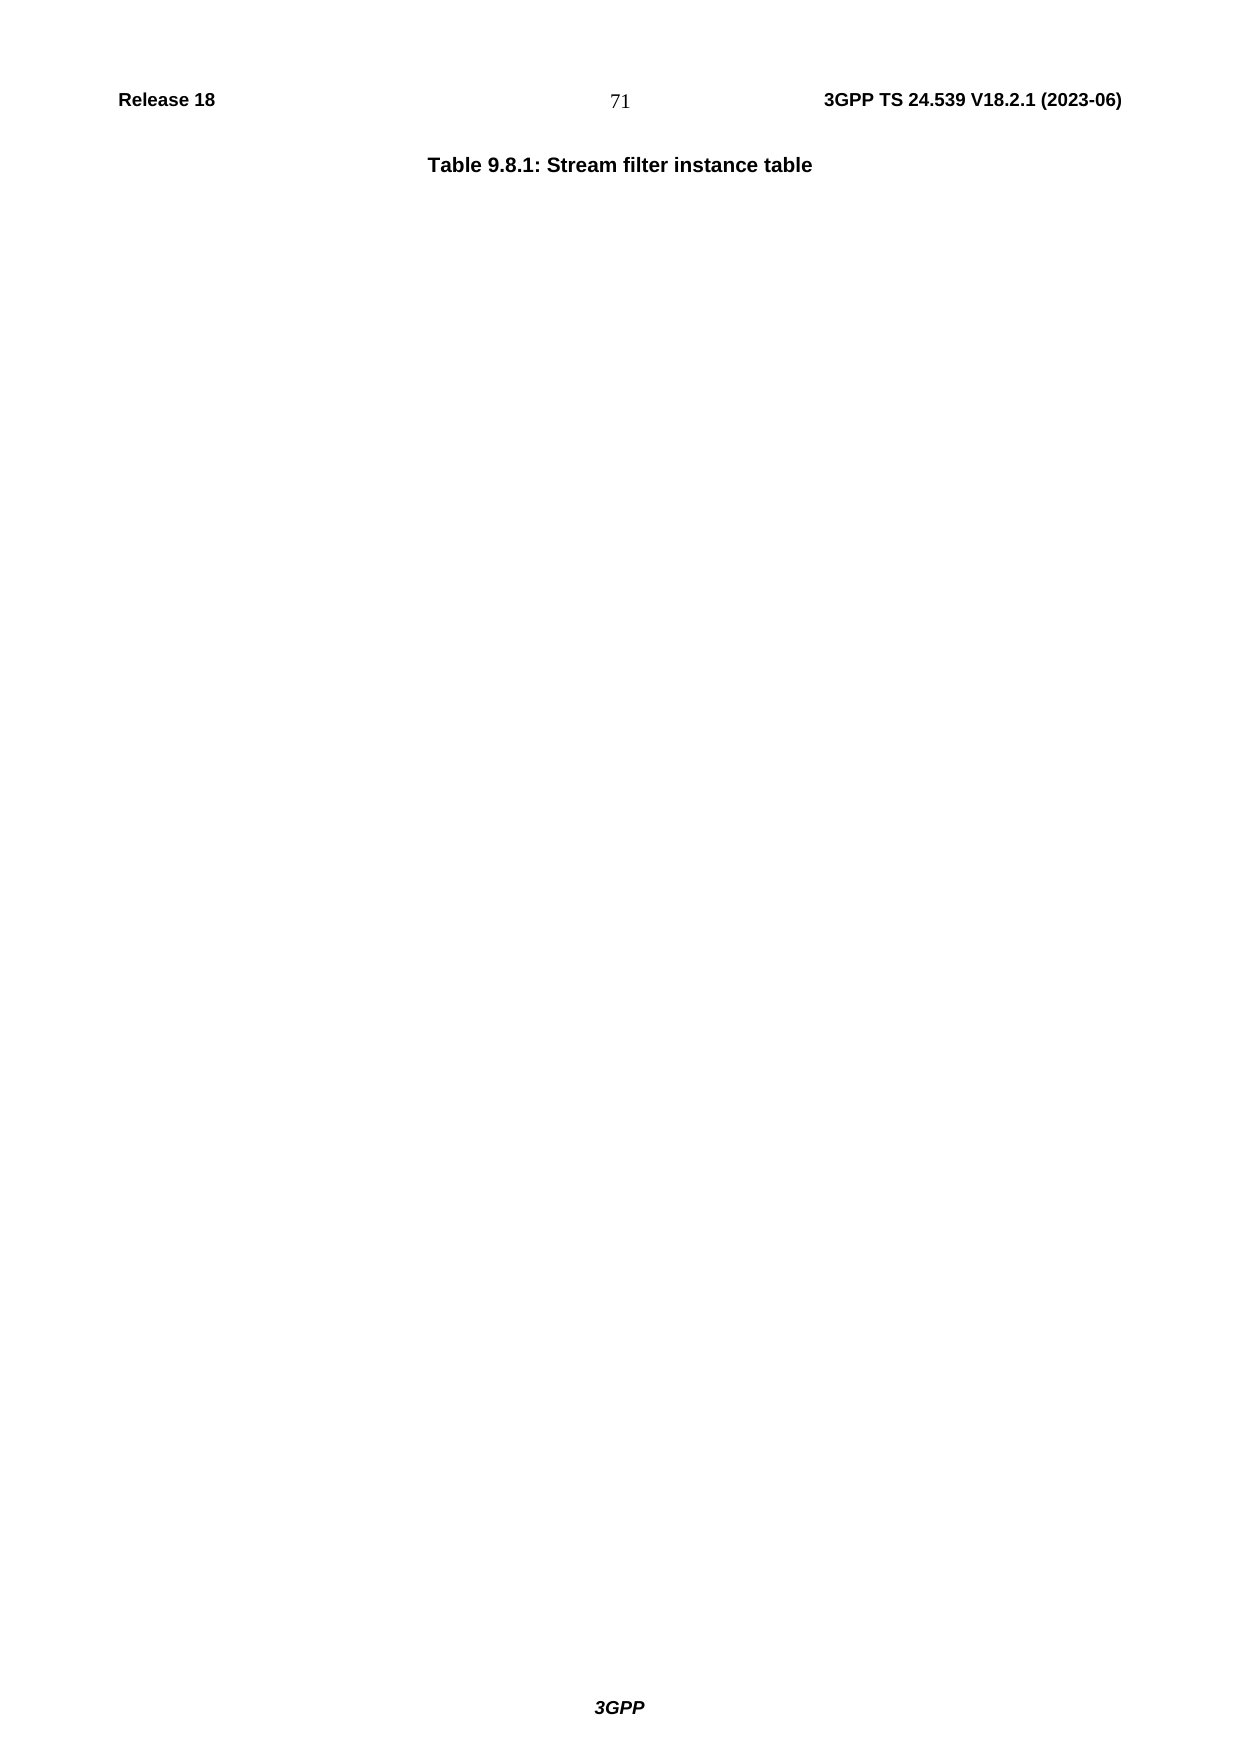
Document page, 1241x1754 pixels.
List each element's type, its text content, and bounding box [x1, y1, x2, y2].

text Table 9.8.1: Stream filter instance table [118, 153, 1122, 177]
